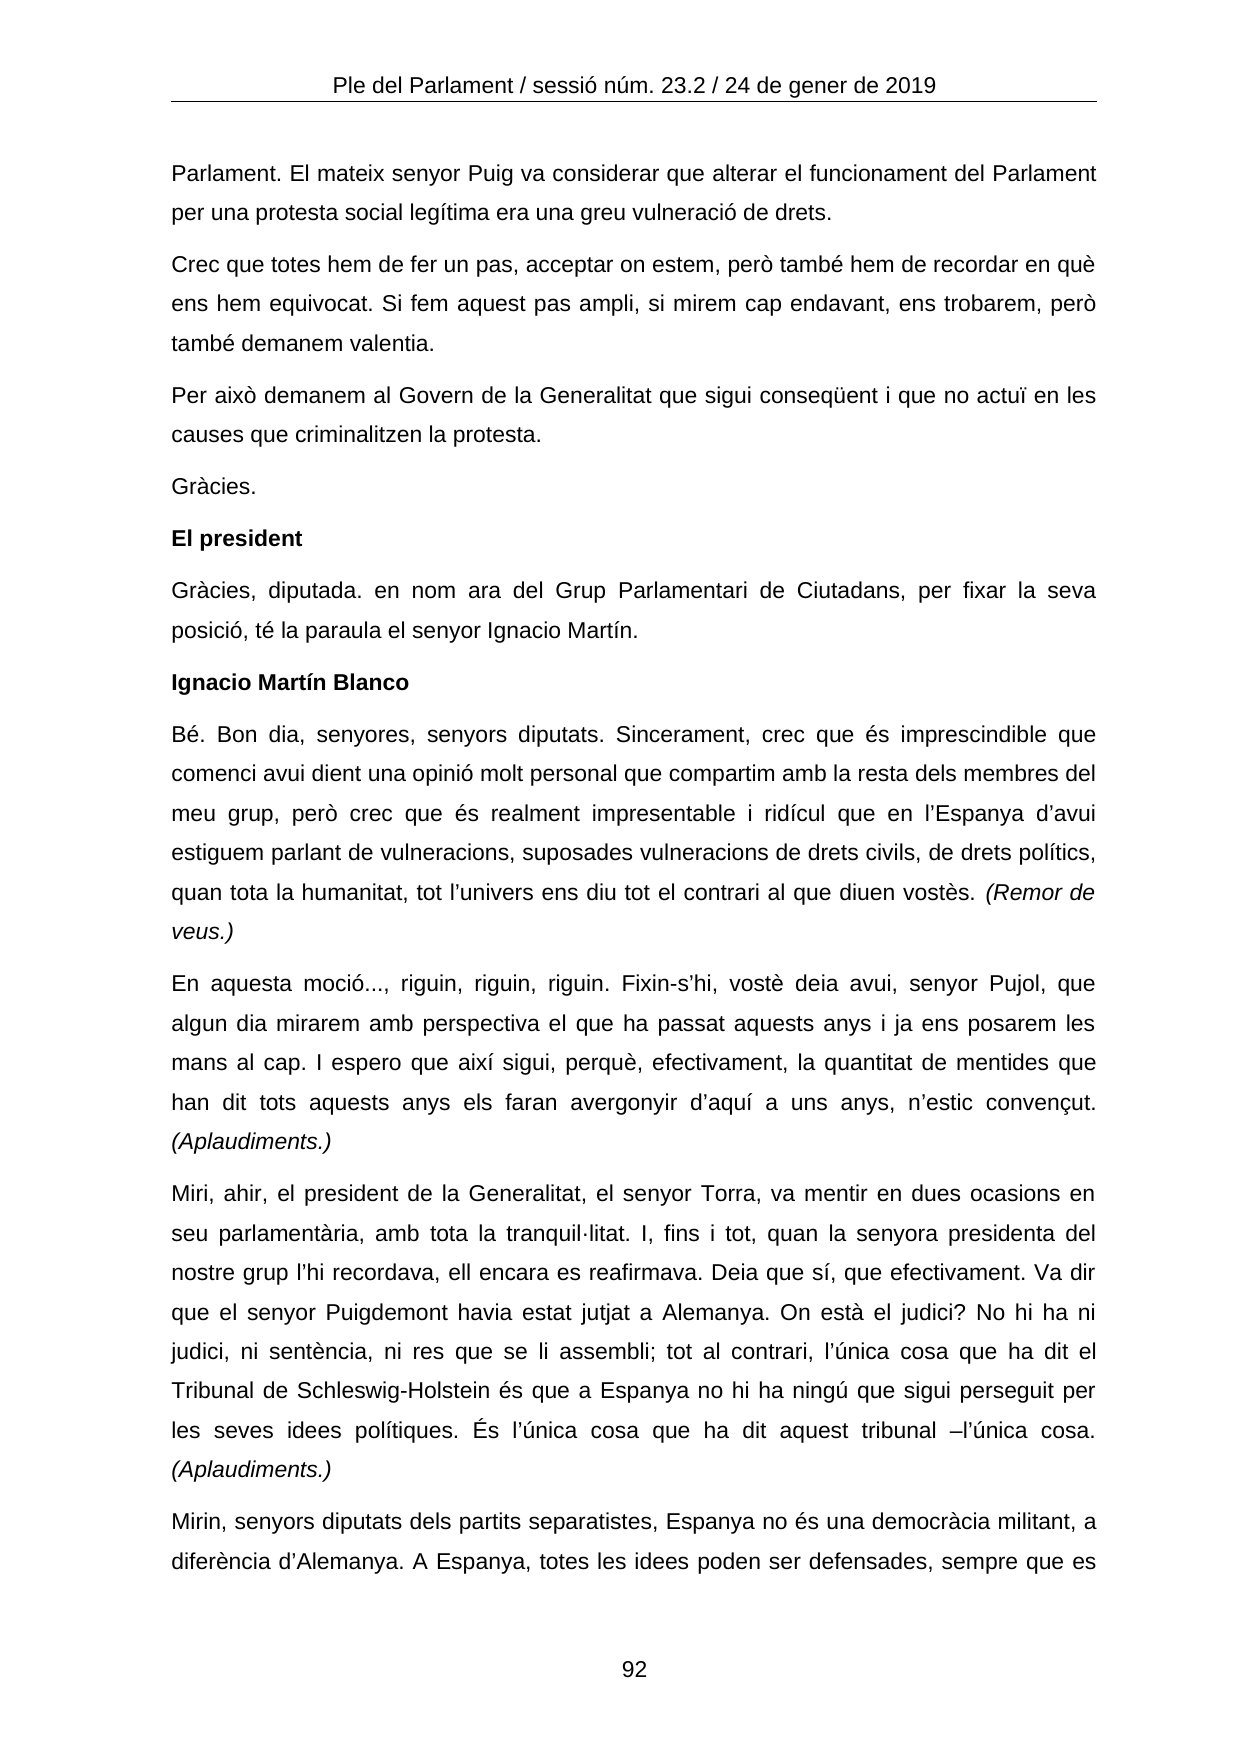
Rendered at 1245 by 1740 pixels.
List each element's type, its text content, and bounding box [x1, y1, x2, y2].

text El president [171, 525, 1097, 552]
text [171, 1508, 1097, 1574]
text Ignacio Martín Blanco [171, 669, 1097, 695]
text En aquesta moció..., riguin, riguin, riguin. Fixin-s’hi, vostè deia avui, senyor Pujol, que algun dia mirarem amb perspectiva el que ha passat aquests anys i ja ens posarem les mans al cap. I espero que així sigui, perquè, efectivament, la quantitat de mentides que han dit tots aquests anys els faran avergonyir d’aquí a uns anys, n’estic convençut. (Aplaudiments.) [171, 970, 1097, 1154]
text Bé. Bon dia, senyores, senyors diputats. Sincerament, crec que és imprescindible que comenci avui dient una opinió molt personal que compartim amb la resta dels membres del meu grup, però crec que és realment impresentable i ridícul que en l’Espanya d’avui estiguem parlant de vulneracions, suposades vulneracions de drets civils, de drets polítics, quan tota la humanitat, tot l’univers ens diu tot el contrari al que diuen vostès. (Remor de veus.) [171, 721, 1097, 944]
text Gràcies, diputada. en nom ara del Grup Parlamentari de Ciutadans, per fixar la seva posició, té la paraula el senyor Ignacio Martín. [171, 577, 1097, 643]
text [171, 159, 1097, 225]
text Crec que totes hem de fer un pas, acceptar on estem, però també hem de recordar en què ens hem equivocat. Si fem aquest pas ampli, si mirem cap endavant, ens trobarem, però també demanem valentia. [171, 251, 1097, 356]
text Per això demanem al Govern de la Generalitat que sigui conseqüent i que no actuï en les causes que criminalitzen la protesta. [171, 382, 1097, 448]
text Miri, ahir, el president de la Generalitat, el senyor Torra, va mentir en dues ocasions en seu parlamentària, amb tota la tranquil·litat. I, fins i tot, quan la senyora presidenta del nostre grup l’hi recordava, ell encara es reafirmava. Deia que sí, que efectivament. Va dir que el senyor Puigdemont havia estat jutjat a Alemanya. On està el judici? No hi ha ni judici, ni sentència, ni res que se li assembli; tot al contrari, l’única cosa que ha dit el Tribunal de Schleswig-Holstein és que a Espanya no hi ha ningú que sigui perseguit per les seves idees polítiques. És l’única cosa que ha dit aquest tribunal –l’única cosa. (Aplaudiments.) [171, 1180, 1097, 1483]
text Gràcies. [171, 473, 1097, 500]
